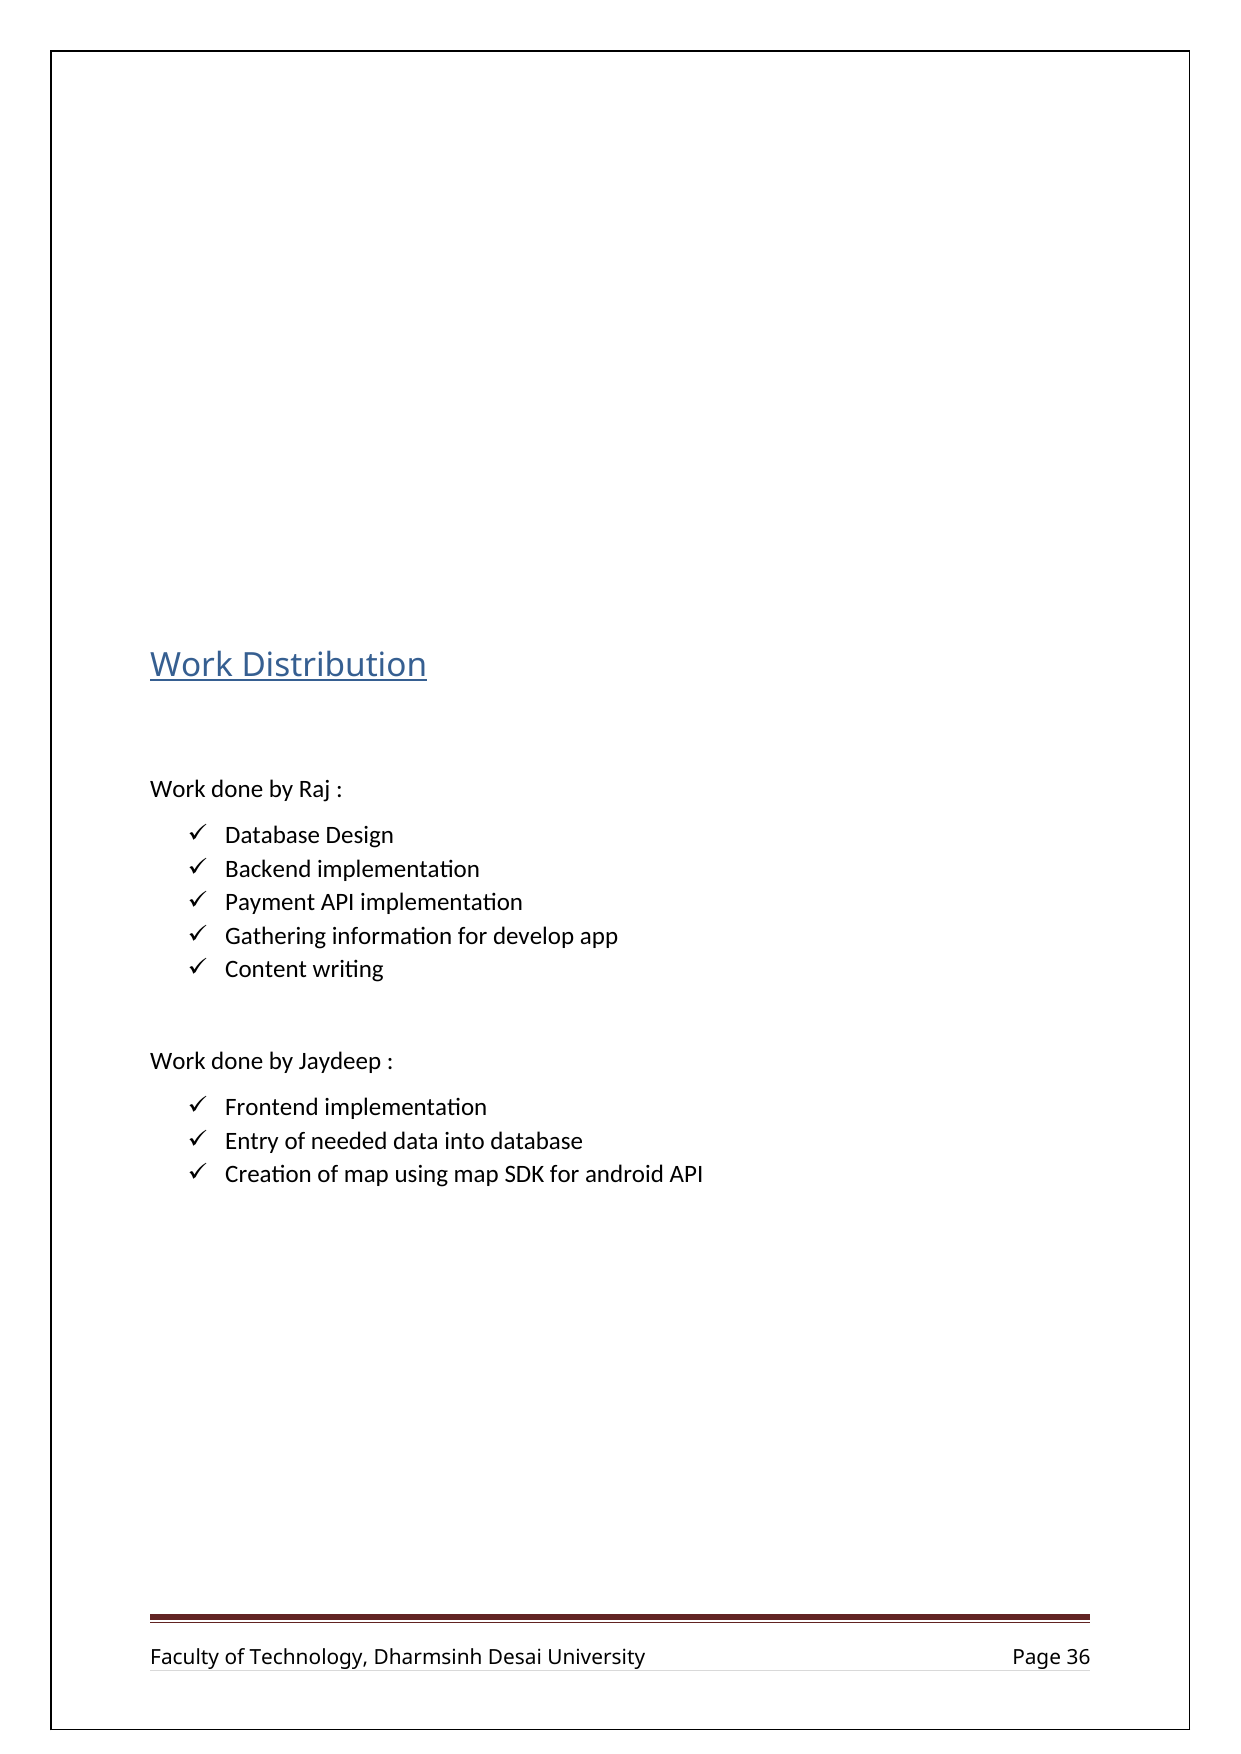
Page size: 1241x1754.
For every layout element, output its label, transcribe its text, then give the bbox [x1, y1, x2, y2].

list Content writing [187, 953, 1090, 984]
list Frontend implementation [187, 1092, 1090, 1122]
list Database Design [187, 819, 1090, 850]
list Backend implementation [187, 853, 1090, 883]
text Work done by Raj : [150, 773, 1090, 804]
list Payment API implementation [187, 886, 1090, 917]
list Creation of map using map SDK for android API [187, 1159, 1090, 1189]
text Work done by Jaydeep : [150, 1046, 1090, 1076]
subtitle Work Distribution [150, 640, 1090, 686]
list Entry of needed data into database [187, 1125, 1090, 1156]
list Gathering information for develop app [187, 920, 1090, 950]
